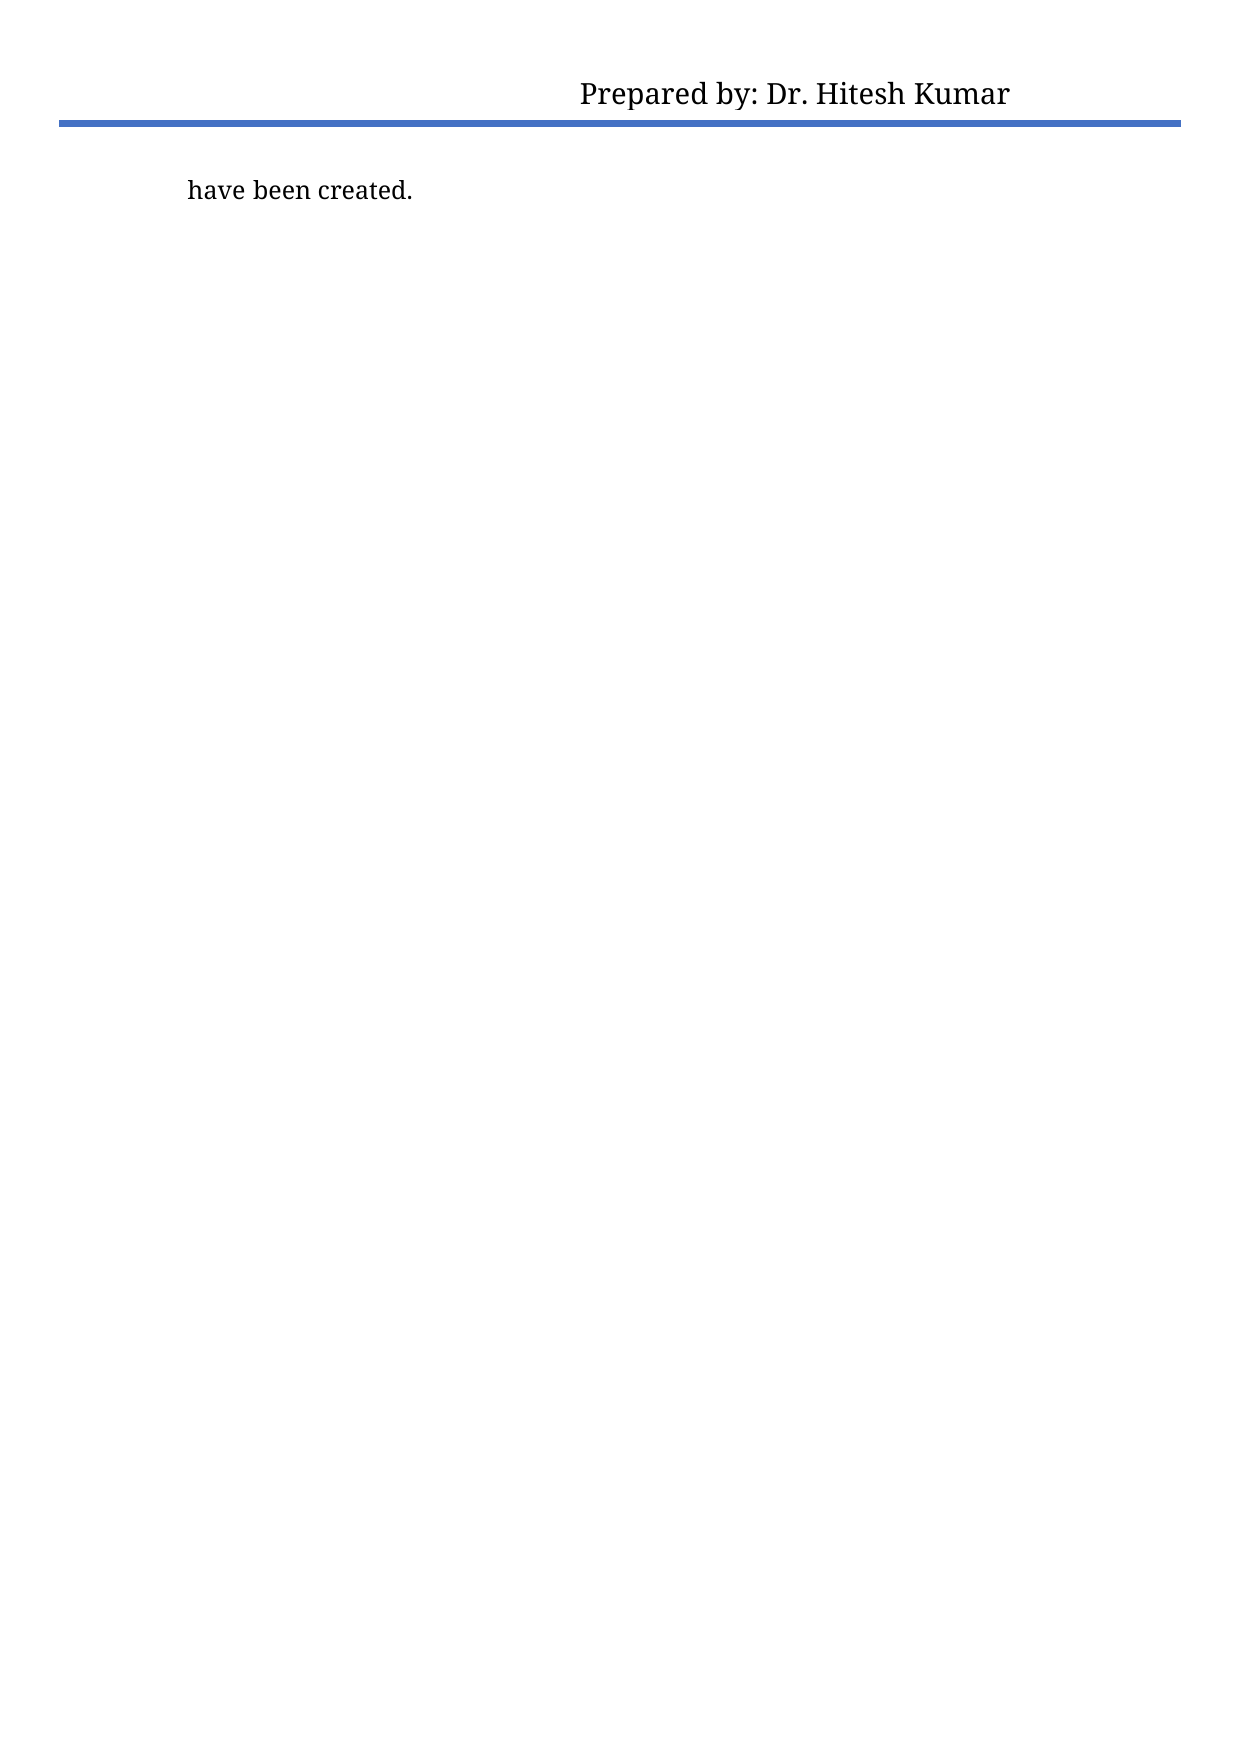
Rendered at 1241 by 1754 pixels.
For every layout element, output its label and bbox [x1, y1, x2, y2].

list [150, 173, 1090, 207]
